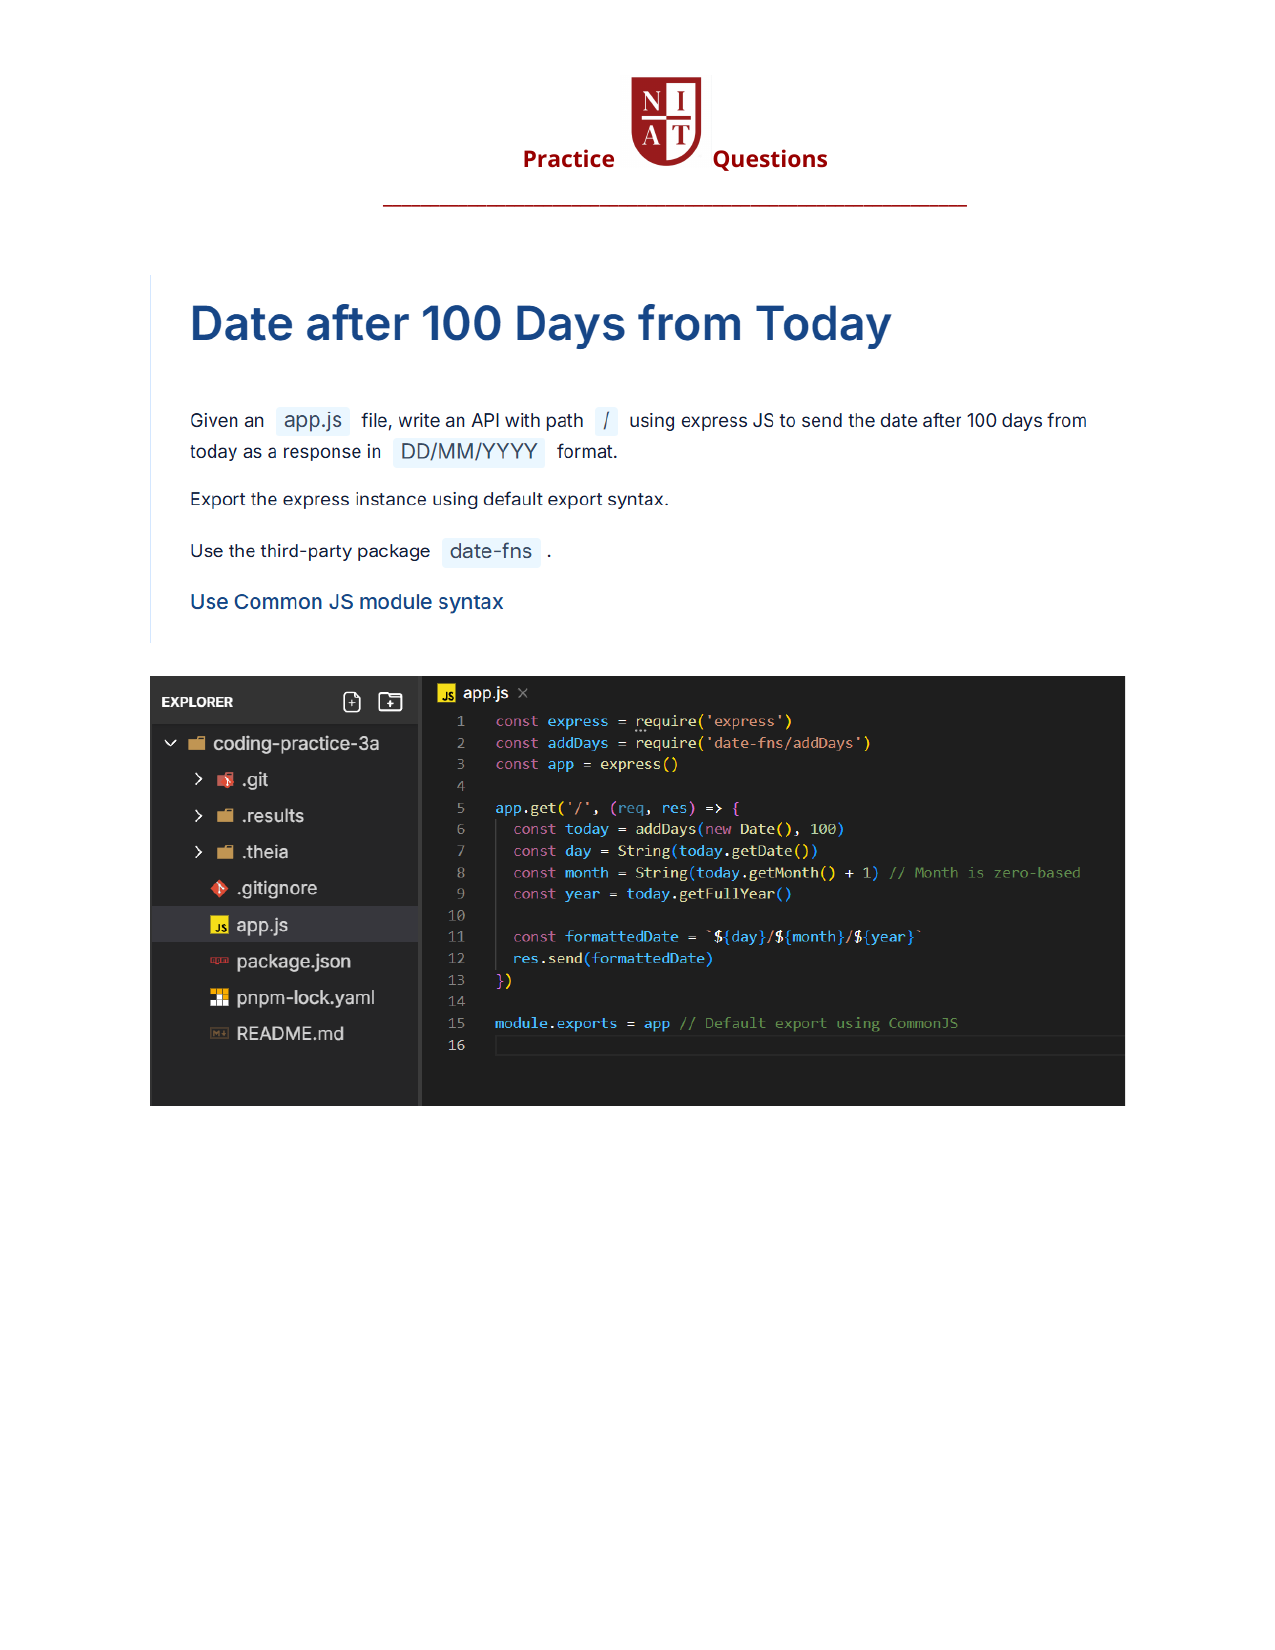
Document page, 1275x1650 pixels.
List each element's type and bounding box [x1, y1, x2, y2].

picture [150, 275, 1125, 643]
picture [150, 676, 1125, 1106]
picture [620, 75, 712, 168]
